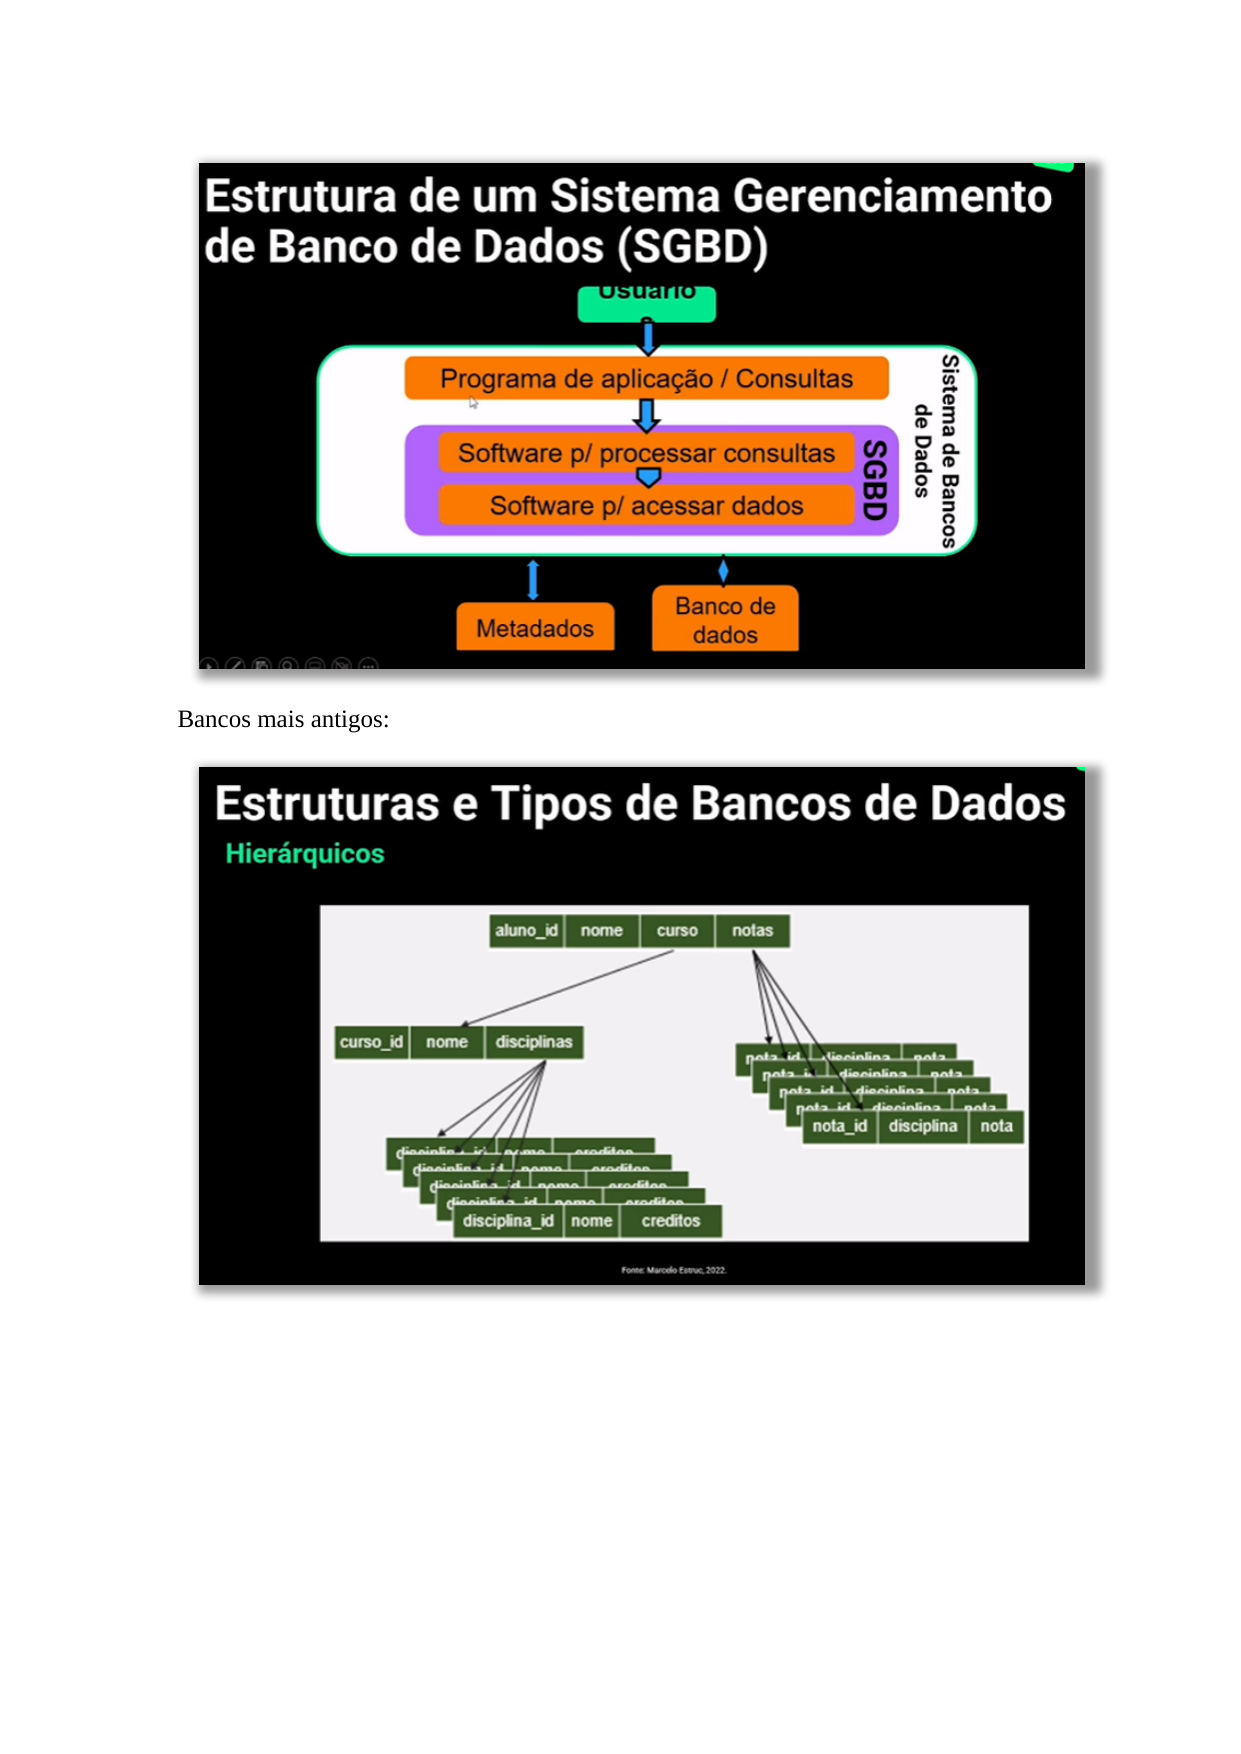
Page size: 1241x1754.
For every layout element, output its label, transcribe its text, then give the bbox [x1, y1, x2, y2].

text Bancos mais antigos: [177, 704, 1063, 733]
picture [199, 163, 1085, 669]
picture [199, 767, 1085, 1285]
